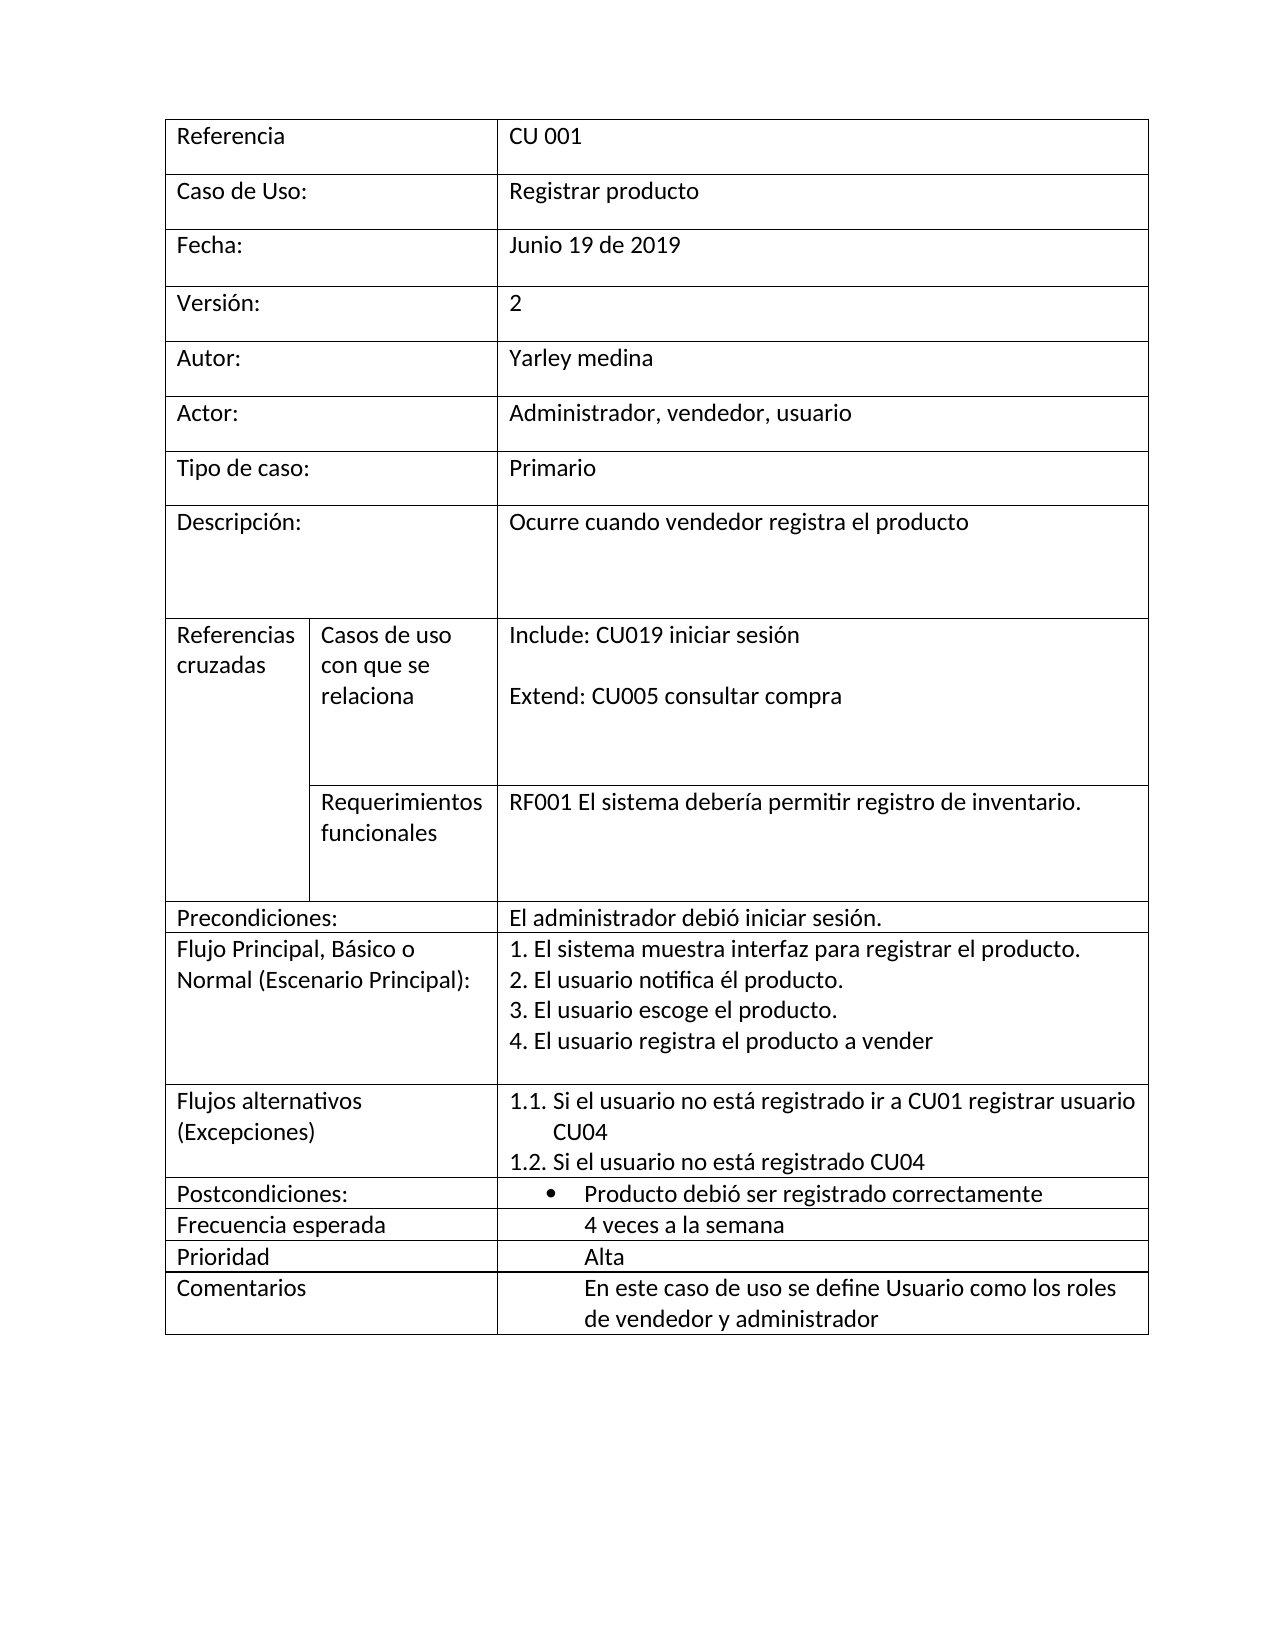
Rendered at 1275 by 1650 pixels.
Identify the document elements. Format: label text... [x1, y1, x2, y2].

table_cell Requerimientos funcionales [310, 786, 497, 901]
table_cell Si el usuario no está registrado ir a CU01 registrar usuario CU04 Si el usuario no está registrado CU04 [498, 1085, 1148, 1177]
table_cell Alta [498, 1241, 1148, 1271]
table_cell El administrador debió iniciar sesión. [498, 902, 1148, 932]
table_cell 2 [498, 287, 1148, 341]
table_cell Registrar producto [498, 175, 1148, 228]
table_header Referencia [166, 120, 497, 174]
table_cell Producto debió ser registrado correctamente [498, 1178, 1148, 1208]
table_cell Descripción: [166, 506, 497, 618]
table_cell Administrador, vendedor, usuario [498, 397, 1148, 451]
table_cell Postcondiciones: [166, 1178, 497, 1208]
table_cell Comentarios [166, 1273, 497, 1333]
table_cell En este caso de uso se define Usuario como los roles de vendedor y administrador [498, 1273, 1148, 1333]
table_cell Fecha: [166, 230, 497, 286]
table_cell Frecuencia esperada [166, 1209, 497, 1240]
table_cell Flujo Principal, Básico o Normal (Escenario Principal): [166, 933, 497, 1084]
table_cell Junio 19 de 2019 [498, 230, 1148, 286]
table_cell Yarley medina [498, 342, 1148, 396]
table_cell 1. El sistema muestra interfaz para registrar el producto. 2. El usuario notifica él producto. 3. El usuario escoge el producto. 4. El usuario registra el producto a vender [498, 933, 1148, 1084]
table_cell Precondiciones: [166, 902, 497, 932]
table_cell 4 veces a la semana [498, 1209, 1148, 1240]
table_cell Prioridad [166, 1241, 497, 1271]
table_cell Casos de uso con que se relaciona [310, 619, 497, 785]
table_cell Referencias cruzadas [166, 619, 309, 901]
table_cell RF001 El sistema debería permitir registro de inventario. [498, 786, 1148, 901]
table_cell Actor: [166, 397, 497, 451]
table_cell Autor: [166, 342, 497, 396]
table_header CU 001 [498, 120, 1148, 174]
table_cell Flujos alternativos (Excepciones) [166, 1085, 497, 1177]
table_cell Tipo de caso: [166, 452, 497, 505]
table_cell Ocurre cuando vendedor registra el producto [498, 506, 1148, 618]
table_cell Primario [498, 452, 1148, 505]
table_cell Versión: [166, 287, 497, 341]
table_cell Caso de Uso: [166, 175, 497, 228]
table_cell Include: CU019 iniciar sesión Extend: CU005 consultar compra [498, 619, 1148, 785]
